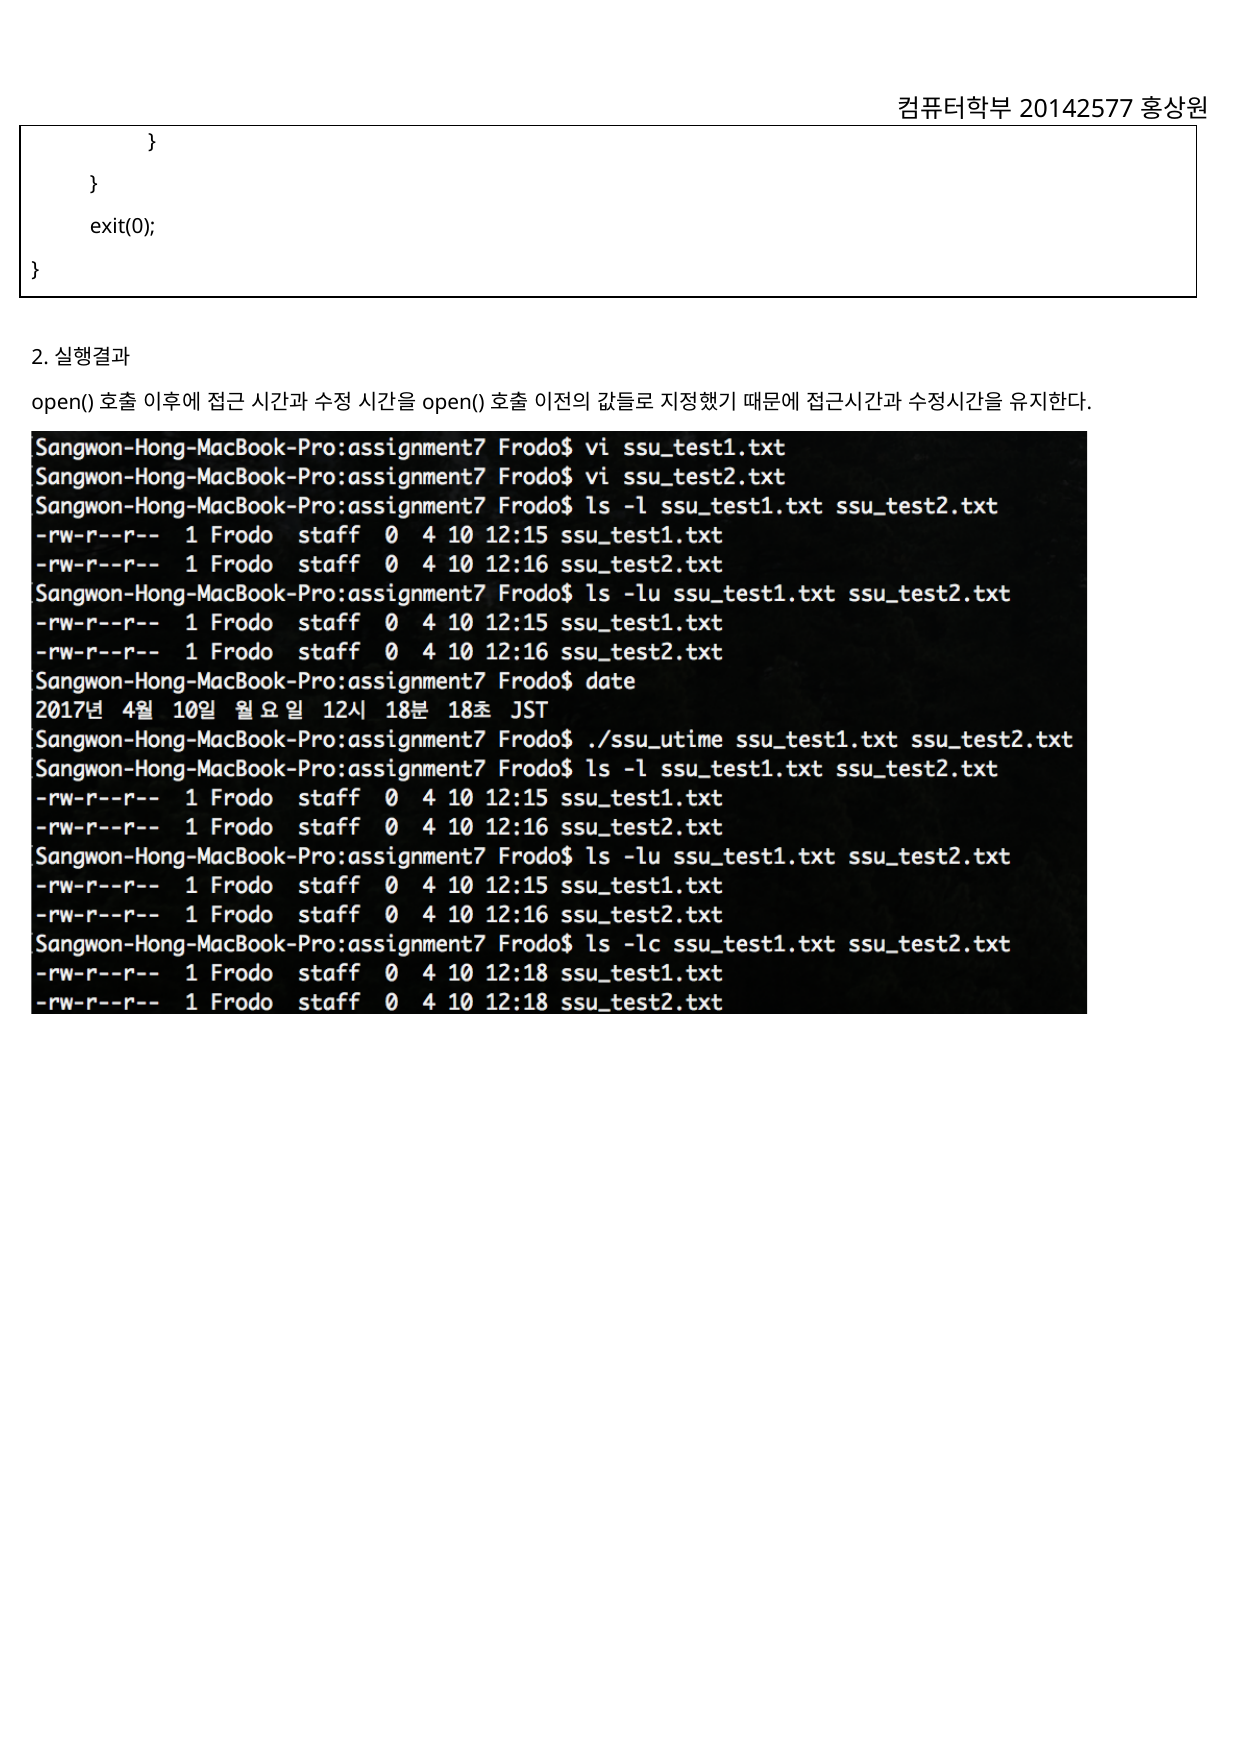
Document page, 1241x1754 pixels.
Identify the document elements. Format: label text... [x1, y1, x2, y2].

text 2. 실행결과 [31, 340, 1209, 370]
text open() 호출 이후에 접근 시간과 수정 시간을 open() 호출 이전의 값들로 지정했기 때문에 접근시간과 수정시간을 유지한다. [31, 386, 1209, 416]
picture [31, 431, 1088, 1014]
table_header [21, 126, 1196, 296]
